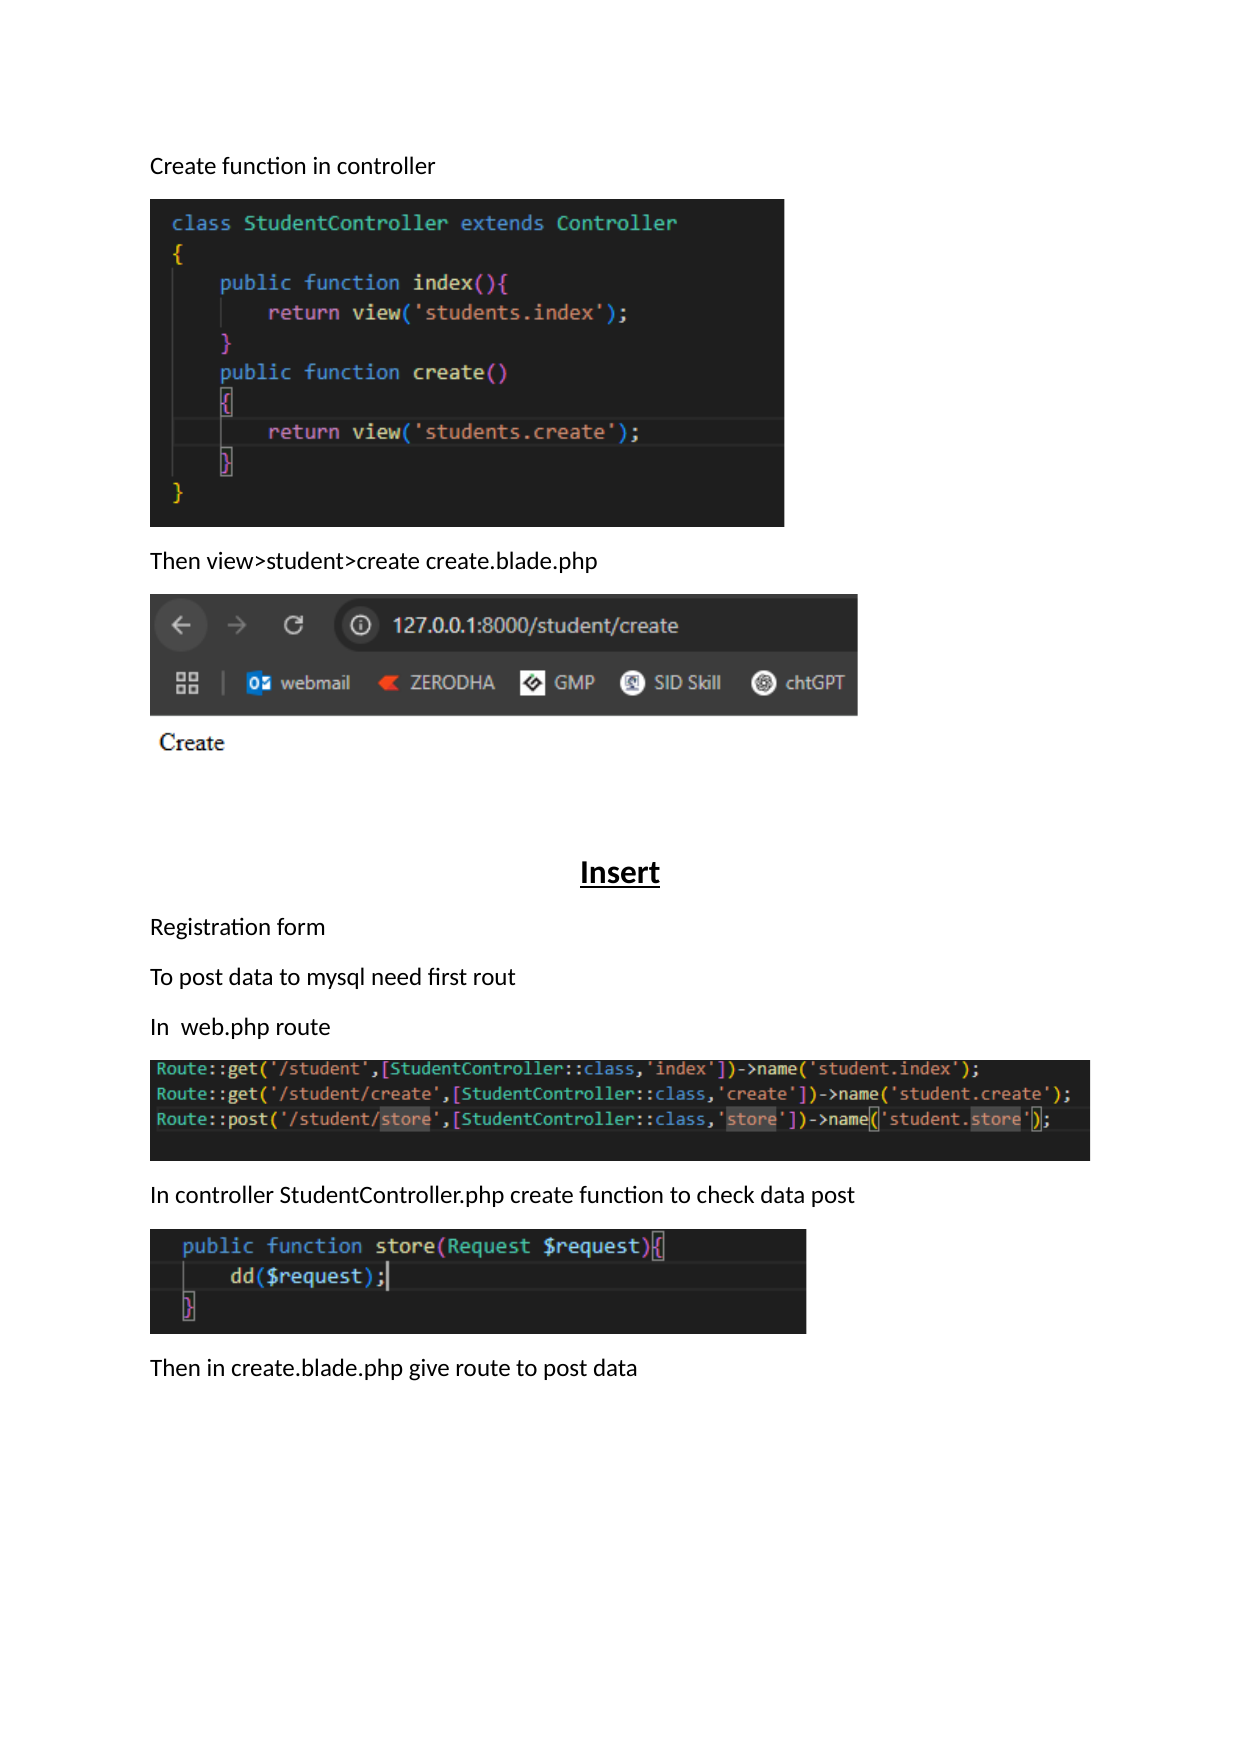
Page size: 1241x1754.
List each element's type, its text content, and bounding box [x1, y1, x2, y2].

picture [150, 1060, 1091, 1161]
picture [150, 594, 858, 832]
text Create function in controller [150, 150, 1090, 181]
picture [150, 1229, 807, 1334]
text Then in create.blade.php give route to post data [150, 1353, 1090, 1383]
text To post data to mysql need first rout [150, 961, 1090, 992]
text Insert [150, 851, 1090, 892]
picture [150, 199, 785, 527]
text Registration form [150, 912, 1090, 942]
text In web.php route [150, 1011, 1090, 1041]
text In controller StudentController.php create function to check data post [150, 1179, 1090, 1210]
text Then view>student>create create.blade.php [150, 545, 1090, 576]
